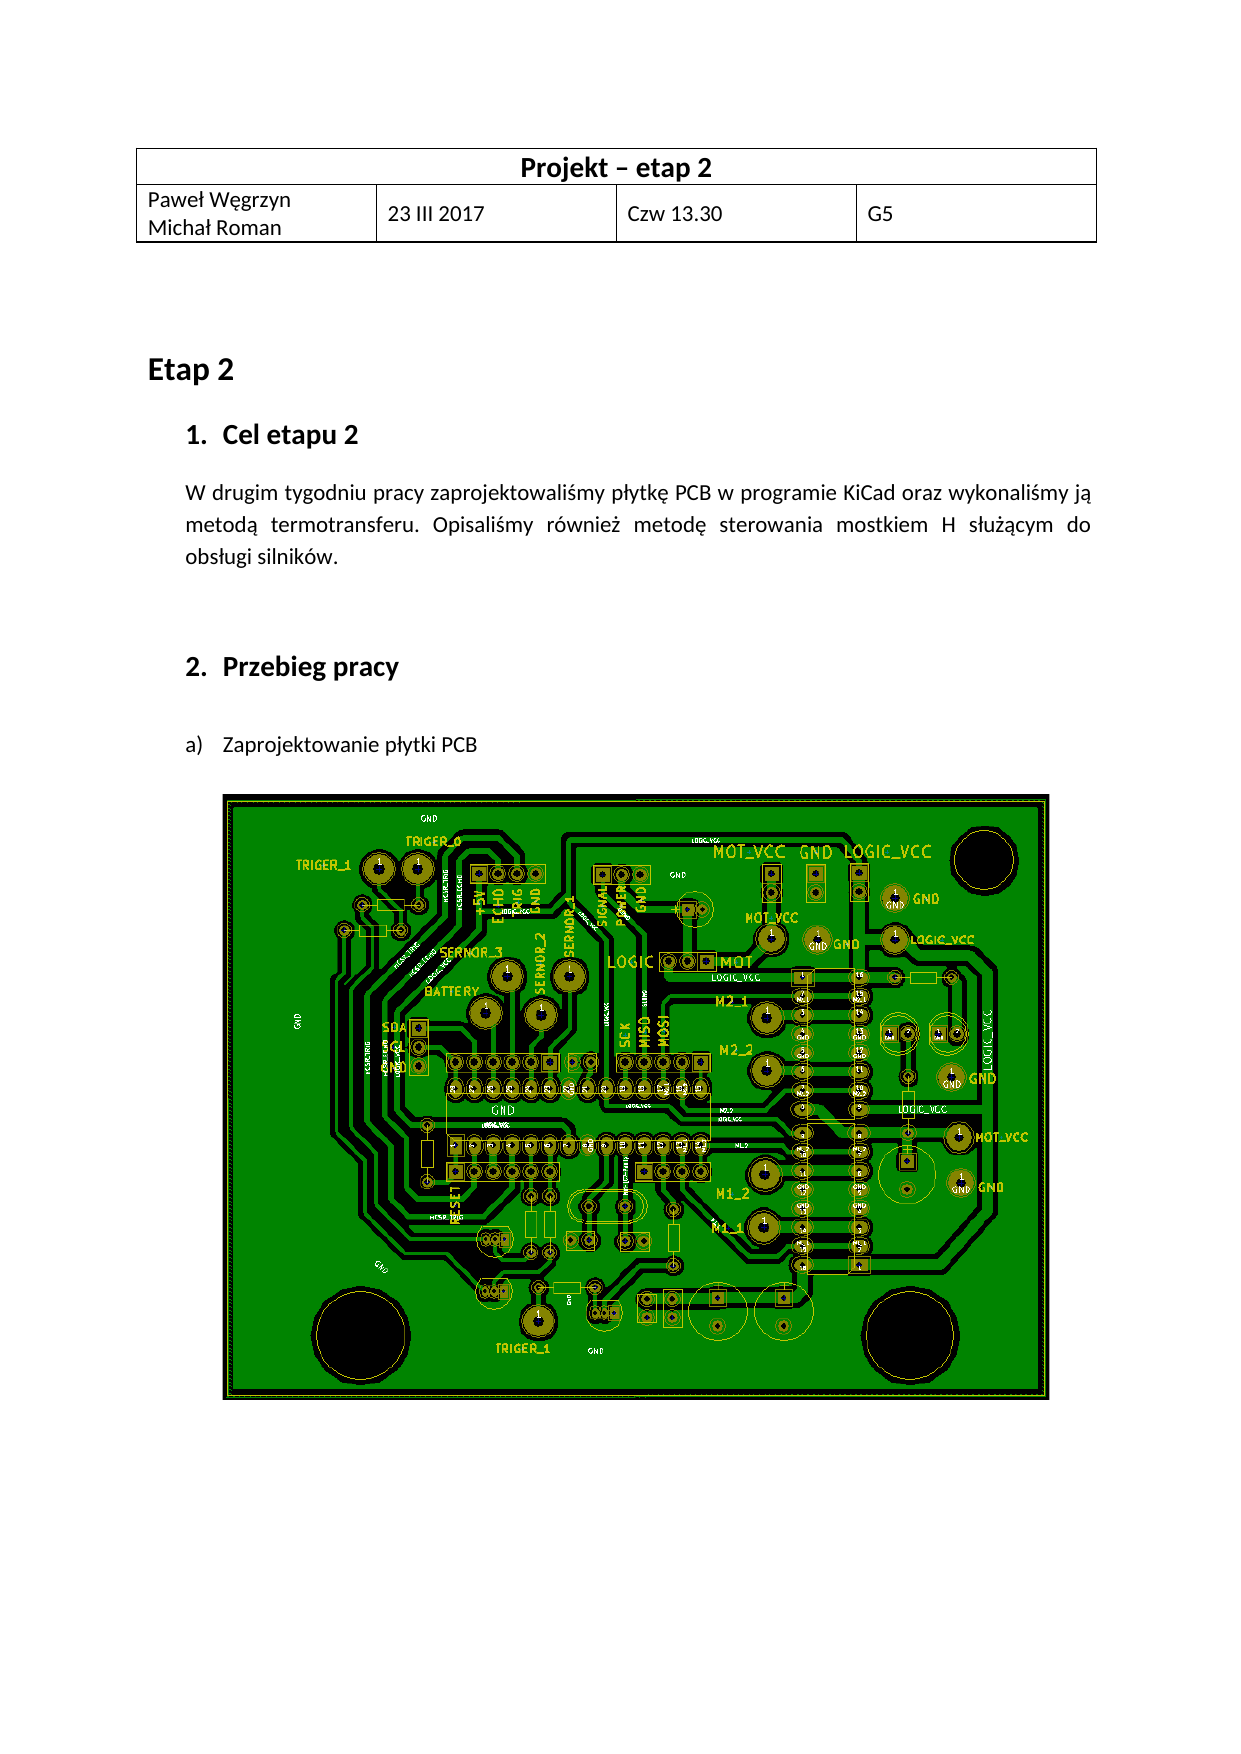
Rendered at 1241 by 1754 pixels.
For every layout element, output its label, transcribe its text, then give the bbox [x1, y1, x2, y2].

table_cell G5 [857, 185, 1096, 241]
table_header Projekt – etap 2 [137, 149, 1096, 184]
list Cel etapu 2 [185, 416, 1093, 452]
table_cell Paweł Węgrzyn Michał Roman [137, 185, 376, 241]
text Etap 2 [148, 348, 1093, 389]
table_cell 23 III 2017 [377, 185, 616, 241]
list Zaprojektowanie płytki PCB [185, 730, 1093, 758]
picture [222, 794, 1050, 1400]
table_cell Czw 13.30 [617, 185, 856, 241]
list Przebieg pracy [185, 648, 1093, 684]
text W drugim tygodniu pracy zaprojektowaliśmy płytkę PCB w programie KiCad oraz wykonaliśmy ją metodą termotransferu. Opisaliśmy również metodę sterowania mostkiem H służącym do obsługi silników. [185, 478, 1093, 570]
